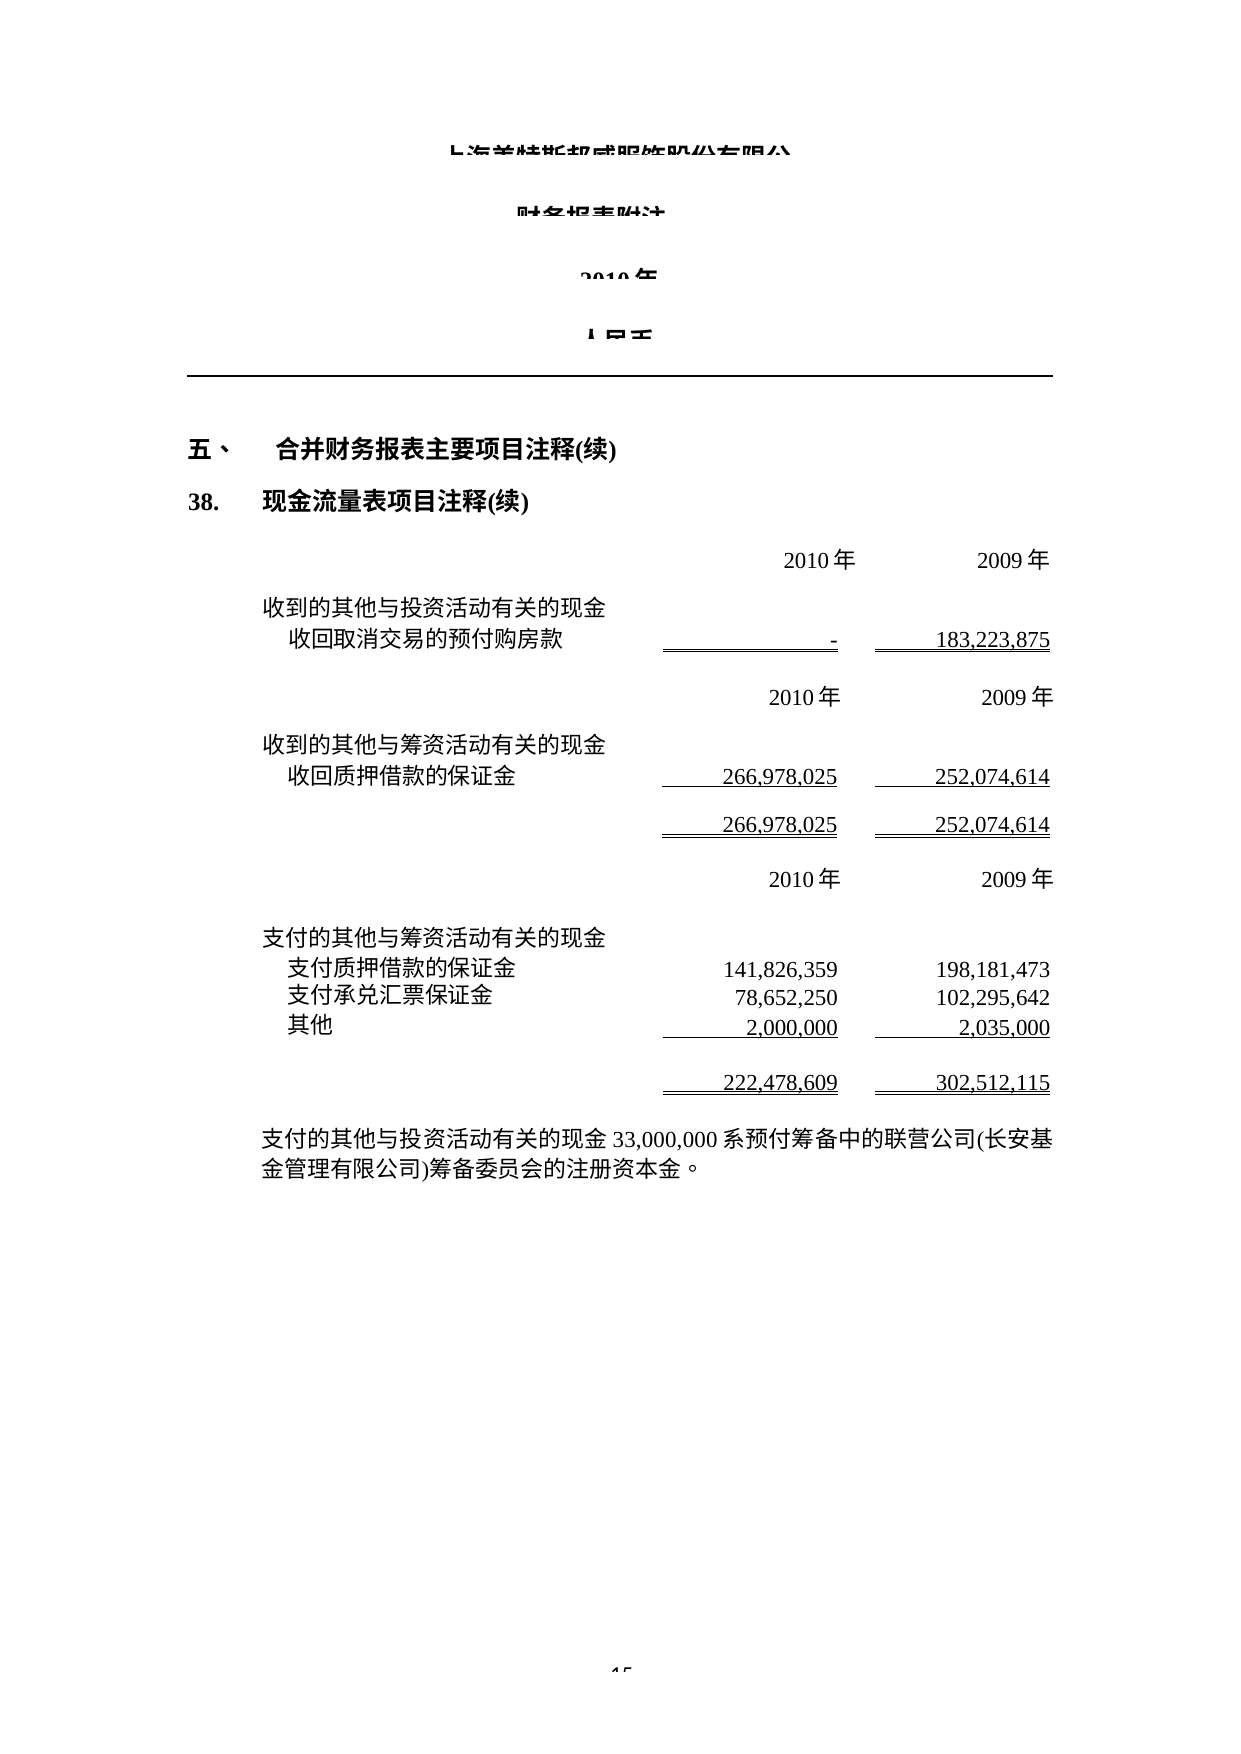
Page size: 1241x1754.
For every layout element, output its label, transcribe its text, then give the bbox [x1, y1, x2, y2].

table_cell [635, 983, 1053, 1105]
text 五、 合并财务报表主要项目注释(续) [187, 428, 1054, 466]
subtitle 支付的其他与投资活动有关的现金33,000,000系预付筹备中的联营公司(长安基 金管理有限公司)筹备委员会的注册资本金。 [261, 1123, 1054, 1183]
subtitle 收到的其他与投资活动有关的现金 [262, 592, 1054, 622]
subtitle 收回质押借款的保证金 266,978,025 252,074,614 [287, 759, 1054, 791]
subtitle 收到的其他与筹资活动有关的现金 [262, 729, 1054, 759]
subtitle 266,978,025 252,074,614 [662, 812, 1054, 838]
subtitle 收回取消交易的预付购房款 - 183,223,875 [175, 622, 1050, 654]
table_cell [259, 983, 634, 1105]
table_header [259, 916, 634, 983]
subtitle 2010年 2009年 [768, 863, 1054, 894]
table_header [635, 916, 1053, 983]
text 38. 现金流量表项目注释(续) [188, 484, 1054, 518]
subtitle 2010年 2009年 [768, 681, 1054, 712]
subtitle 2010年 2009年 [175, 544, 1050, 575]
